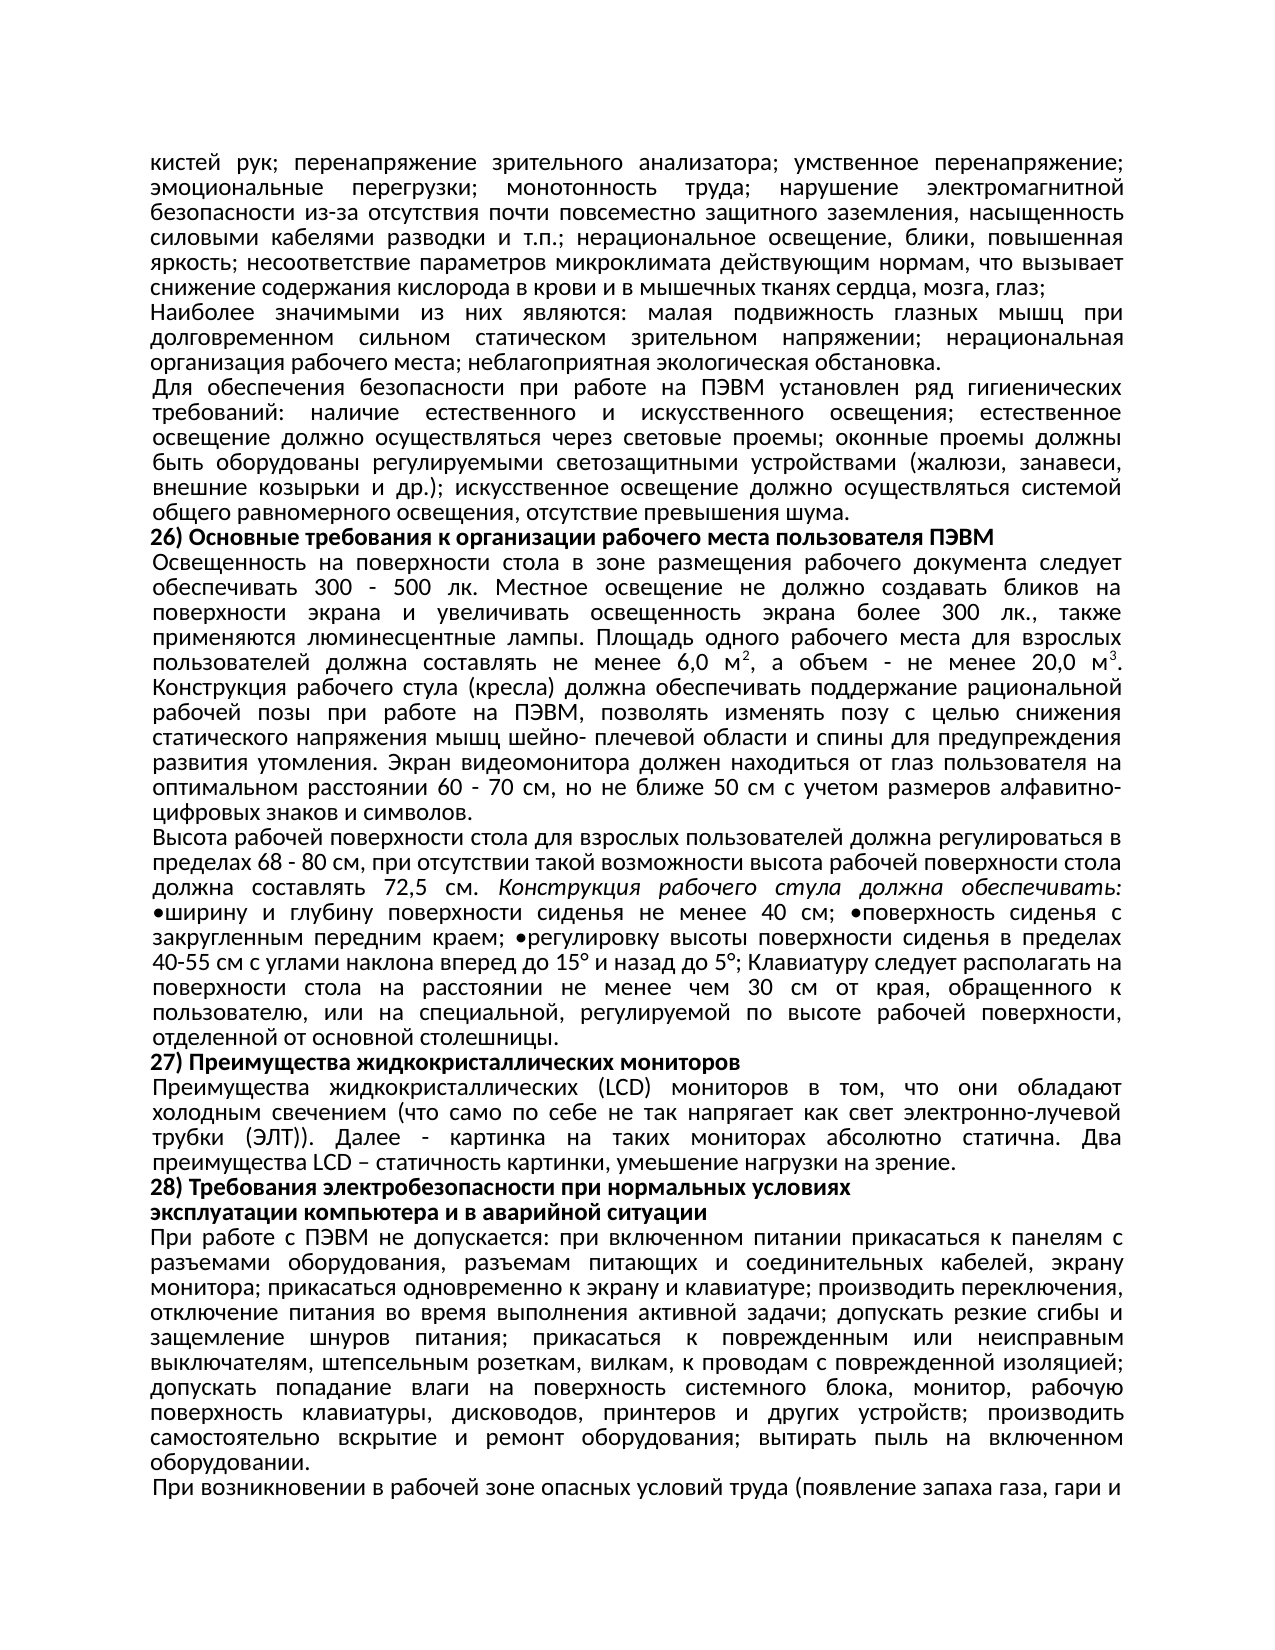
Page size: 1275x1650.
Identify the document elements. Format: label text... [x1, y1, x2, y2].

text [150, 150, 1125, 300]
text 27) Преимущества жидкокристаллических мониторов [150, 1050, 1125, 1075]
text 26) Основные требования к организации рабочего места пользователя ПЭВМ [150, 525, 1125, 550]
text 28) Требования электробезопасности при нормальных условиях [150, 1175, 1125, 1200]
text эксплуатации компьютера и в аварийной ситуации [150, 1200, 1125, 1225]
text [152, 1475, 1123, 1500]
text Для обеспечения безопасности при работе на ПЭВМ установлен ряд гигиенических требований: наличие естественного и искусственного освещения; естественное освещение должно осуществляться через световые проемы; оконные проемы должны быть оборудованы регулируемыми светозащитными устройствами (жалюзи, занавеси, внешние козырьки и др.); искусственное освещение должно осуществляться системой общего равномерного освещения, отсутствие превышения шума. [152, 375, 1123, 525]
text Освещенность на поверхности стола в зоне размещения рабочего документа следует обеспечивать 300 - 500 лк. Местное освещение не должно создавать бликов на поверхности экрана и увеличивать освещенность экрана более 300 лк., также применяются люминесцентные лампы. Площадь одного рабочего места для взрослых пользователей должна составлять не менее 6,0 м2, а объем - не менее 20,0 м3. Конструкция рабочего стула (кресла) должна обеспечивать поддержание рациональной рабочей позы при работе на ПЭВМ, позволять изменять позу с целью снижения статического напряжения мышц шейно- плечевой области и спины для предупреждения развития утомления. Экран видеомонитора должен находиться от глаз пользователя на оптимальном расстоянии 60 - 70 см, но не ближе 50 см с учетом размеров алфавитно-цифровых знаков и символов. [152, 550, 1123, 825]
text Наиболее значимыми из них являются: малая подвижность глазных мышц при долговременном сильном статическом зрительном напряжении; нерациональная организация рабочего места; неблагоприятная экологическая обстановка. [150, 300, 1125, 375]
text Преимущества жидкокристаллических (LCD) мониторов в том, что они обладают холодным свечением (что само по себе не так напрягает как свет электронно-лучевой трубки (ЭЛТ)). Далее - картинка на таких мониторах абсолютно статична. Два преимущества LCD – статичность картинки, умеьшение нагрузки на зрение. [152, 1075, 1123, 1175]
text Высота рабочей поверхности стола для взрослых пользователей должна регулироваться в пределах 68 - 80 см, при отсутствии такой возможности высота рабочей поверхности стола должна составлять 72,5 см. Конструкция рабочего стула должна обеспечивать: •ширину и глубину поверхности сиденья не менее 40 см; •поверхность сиденья с закругленным передним краем; •регулировку высоты поверхности сиденья в пределах 40-55 см с углами наклона вперед до 15° и назад до 5°; Клавиатуру следует располагать на поверхности стола на расстоянии не менее чем 30 см от края, обращенного к пользователю, или на специальной, регулируемой по высоте рабочей поверхности, отделенной от основной столешницы. [152, 825, 1123, 1050]
text При работе с ПЭВМ не допускается: при включенном питании прикасаться к панелям с разъемами оборудования, разъемам питающих и соединительных кабелей, экрану монитора; прикасаться одновременно к экрану и клавиатуре; производить переключения, отключение питания во время выполнения активной задачи; допускать резкие сгибы и защемление шнуров питания; прикасаться к поврежденным или неисправным выключателям, штепсельным розеткам, вилкам, к проводам с поврежденной изоляцией; допускать попадание влаги на поверхность системного блока, монитор, рабочую поверхность клавиатуры, дисководов, принтеров и других устройств; производить самостоятельно вскрытие и ремонт оборудования; вытирать пыль на включенном оборудовании. [150, 1225, 1125, 1475]
